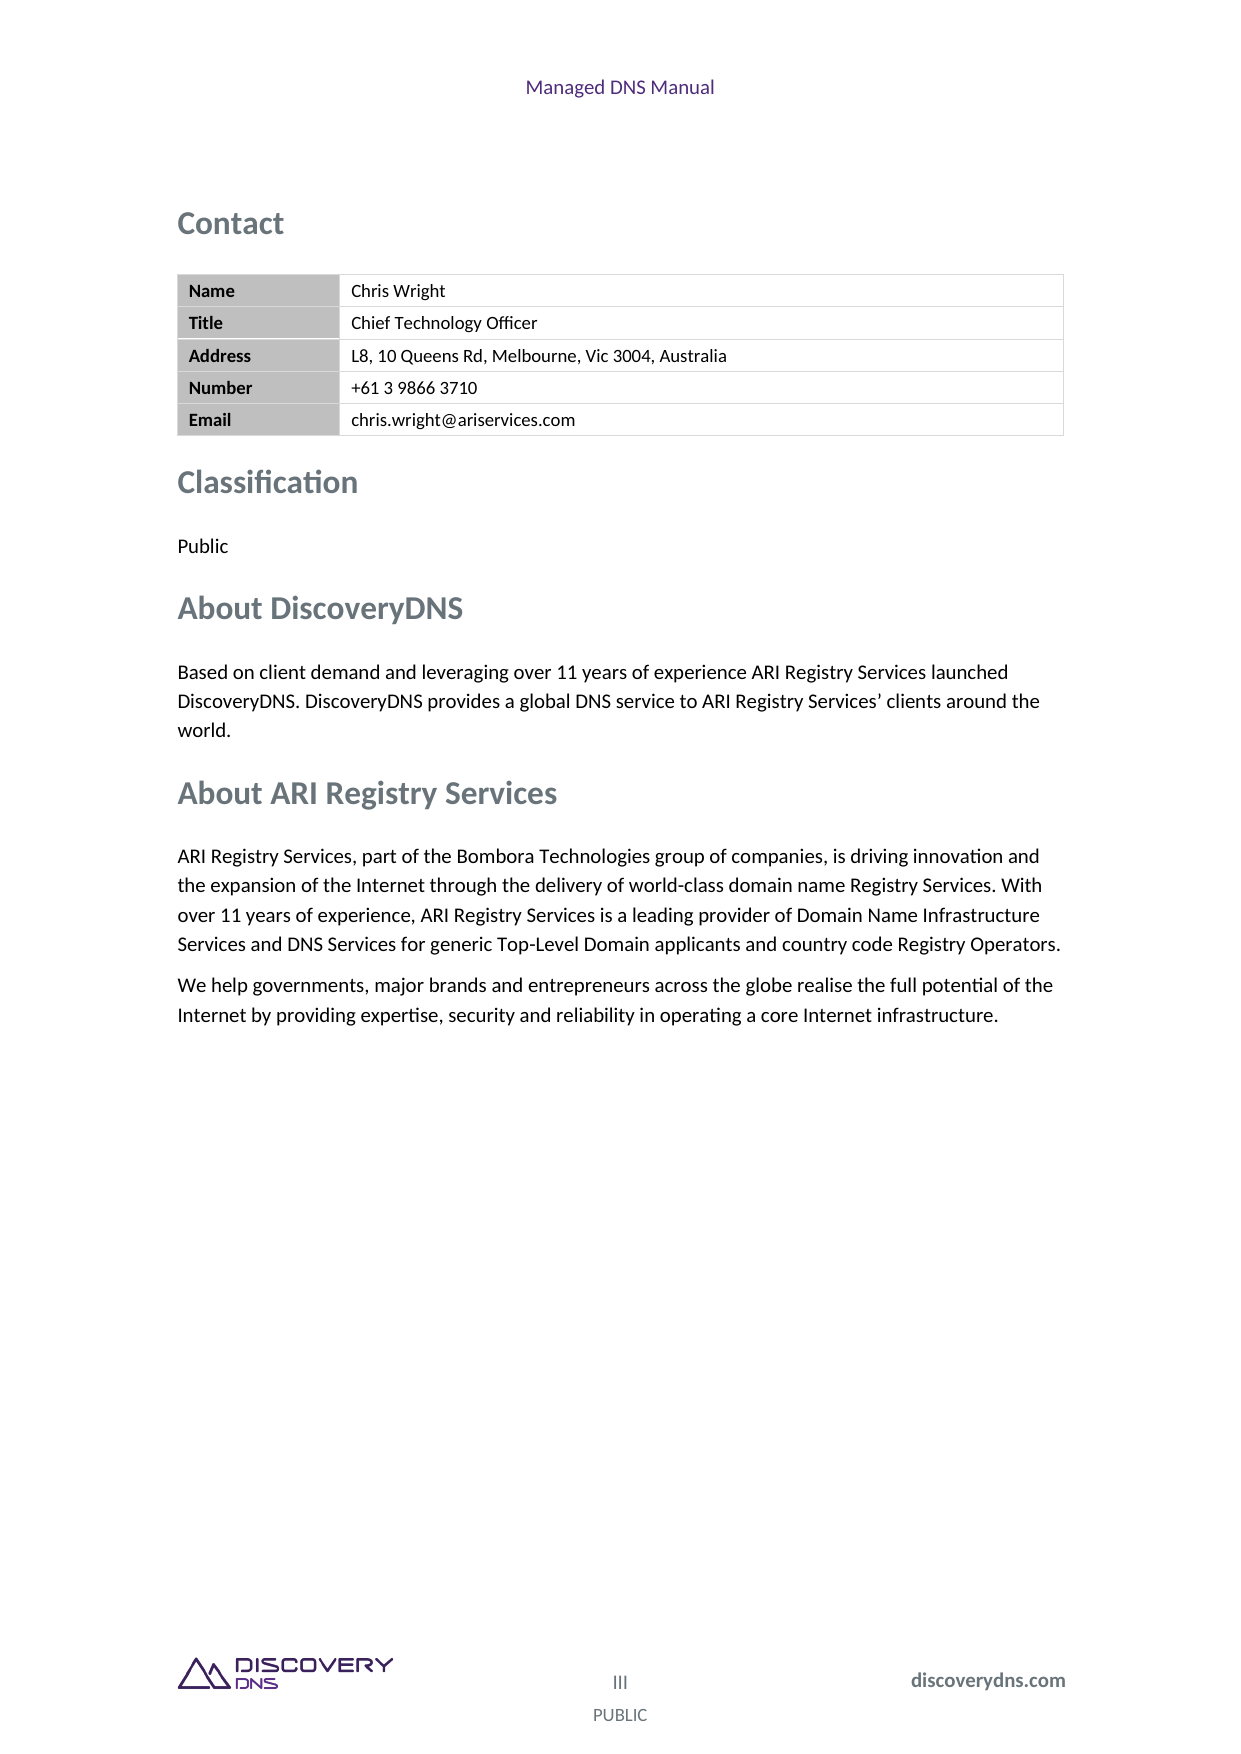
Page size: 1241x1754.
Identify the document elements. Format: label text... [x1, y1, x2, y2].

table_header Name [178, 275, 339, 306]
text ARI Registry Services, part of the Bombora Technologies group of companies, is driving innovation and the expansion of the Internet through the delivery of world-class domain name Registry Services. With over 11 years of experience, ARI Registry Services is a leading provider of Domain Name Infrastructure Services and DNS Services for generic Top-Level Domain applicants and country code Registry Operators. [177, 843, 1063, 956]
table_cell Address [178, 340, 339, 371]
table_cell L8, 10 Queens Rd, Melbourne, Vic 3004, Australia [340, 340, 1063, 371]
picture [177, 1656, 394, 1690]
text Based on client demand and leveraging over 11 years of experience ARI Registry Services launched DiscoveryDNS. DiscoveryDNS provides a global DNS service to ARI Registry Services’ clients around the world. [177, 659, 1063, 743]
table_cell Number [178, 372, 339, 403]
table_cell Chief Technology Officer [340, 307, 1063, 338]
subtitle About ARI Registry Services [177, 772, 1063, 812]
table_header Chris Wright [340, 275, 1063, 306]
subtitle About DiscoveryDNS [177, 587, 1063, 628]
table_cell +61 3 9866 3710 [340, 372, 1063, 403]
text We help governments, major brands and entrepreneurs across the globe realise the full potential of the Internet by providing expertise, security and reliability in operating a core Internet infrastructure. [177, 973, 1063, 1027]
table_cell Email [178, 404, 339, 435]
table_cell Title [178, 307, 339, 338]
subtitle Classification [177, 461, 1063, 502]
subtitle Contact [177, 202, 1063, 243]
table_cell chris.wright@ariservices.com [340, 404, 1063, 435]
